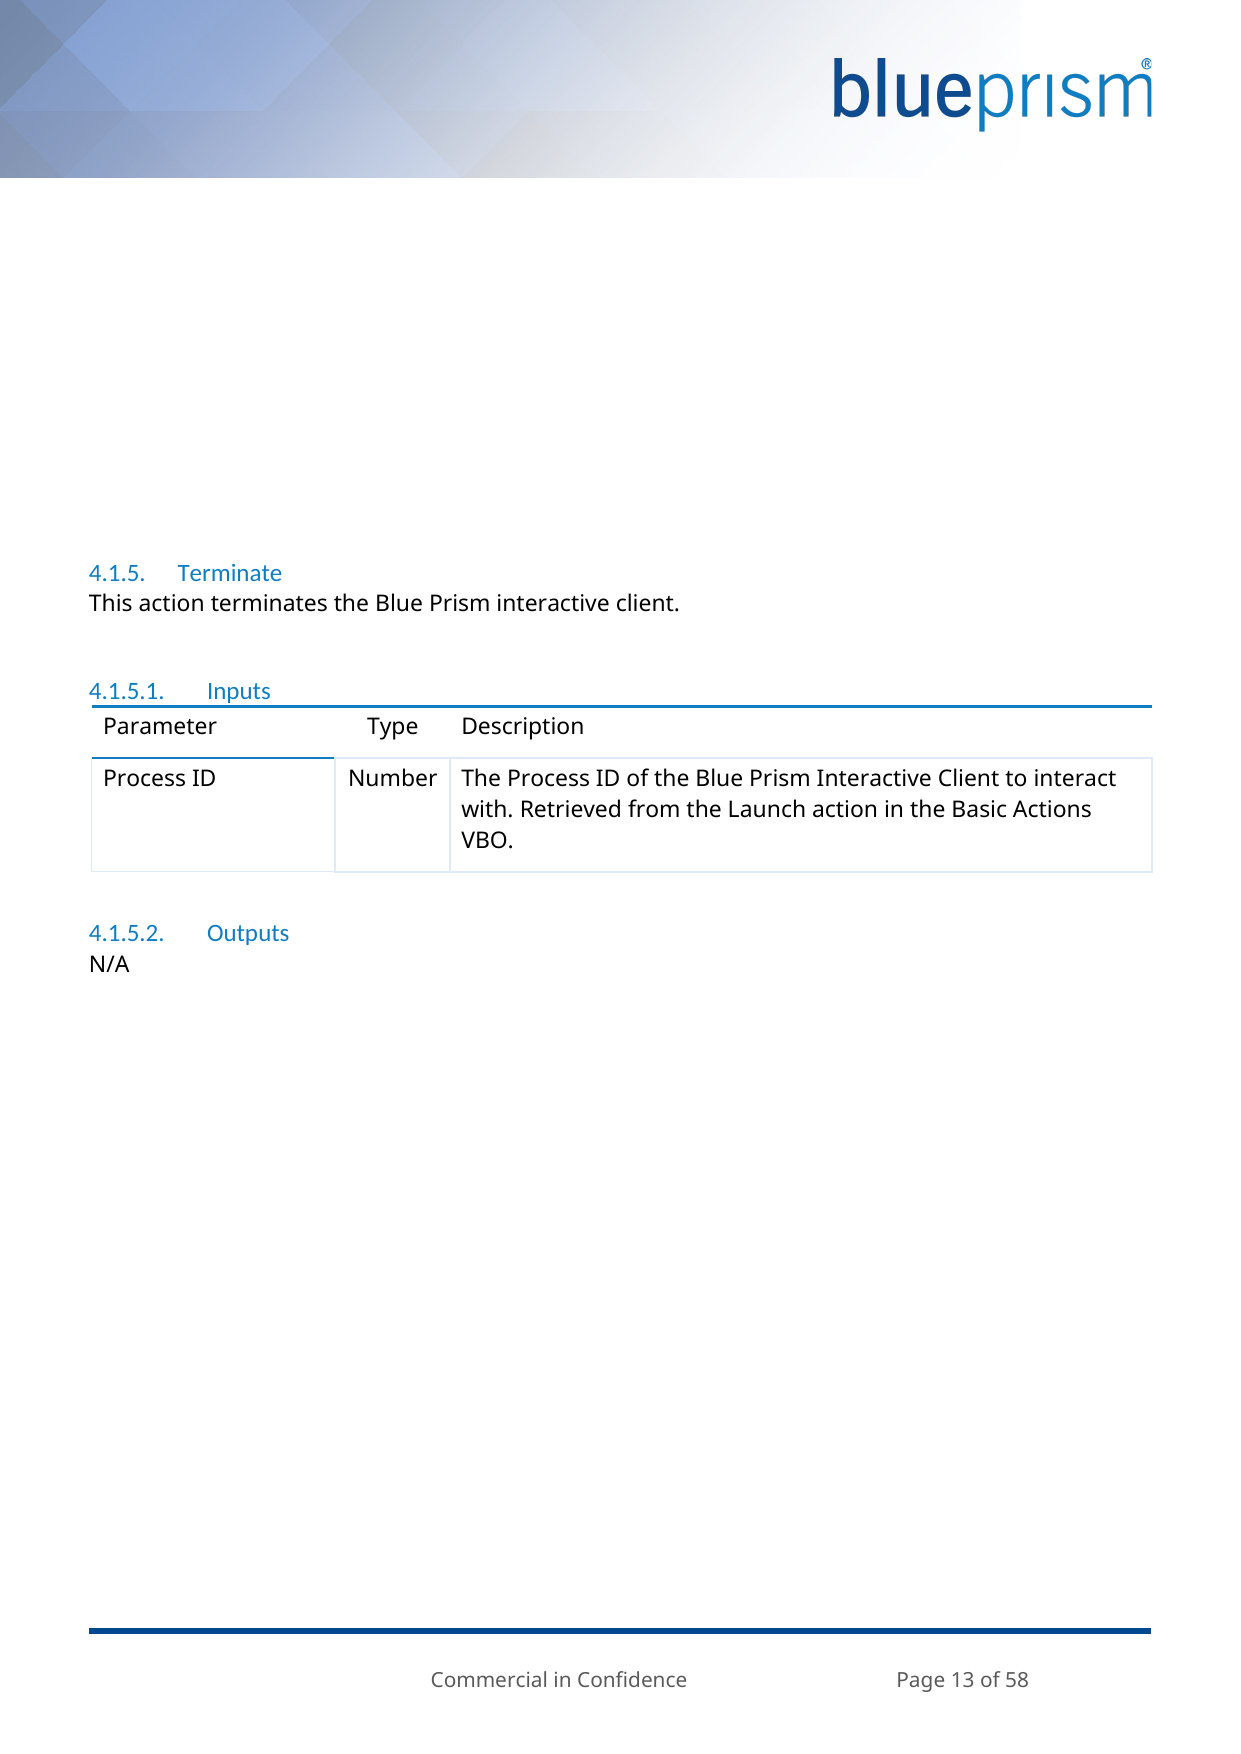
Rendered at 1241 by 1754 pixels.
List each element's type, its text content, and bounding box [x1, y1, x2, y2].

table_cell Number [336, 759, 449, 871]
subtitle Terminate [89, 557, 1152, 587]
subtitle Inputs [89, 675, 1152, 705]
picture [0, 0, 1152, 178]
table_header Type [335, 708, 450, 757]
text N/A [89, 947, 1152, 979]
subtitle Outputs [89, 917, 1152, 947]
table_cell Process ID [92, 759, 334, 871]
table_header Description [450, 708, 1152, 757]
table_header Parameter [92, 708, 335, 757]
table_cell The Process ID of the Blue Prism Interactive Client to interact with. Retrieved from the Launch action in the Basic Actions VBO. [451, 759, 1151, 871]
text This action terminates the Blue Prism interactive client. [89, 587, 1152, 618]
